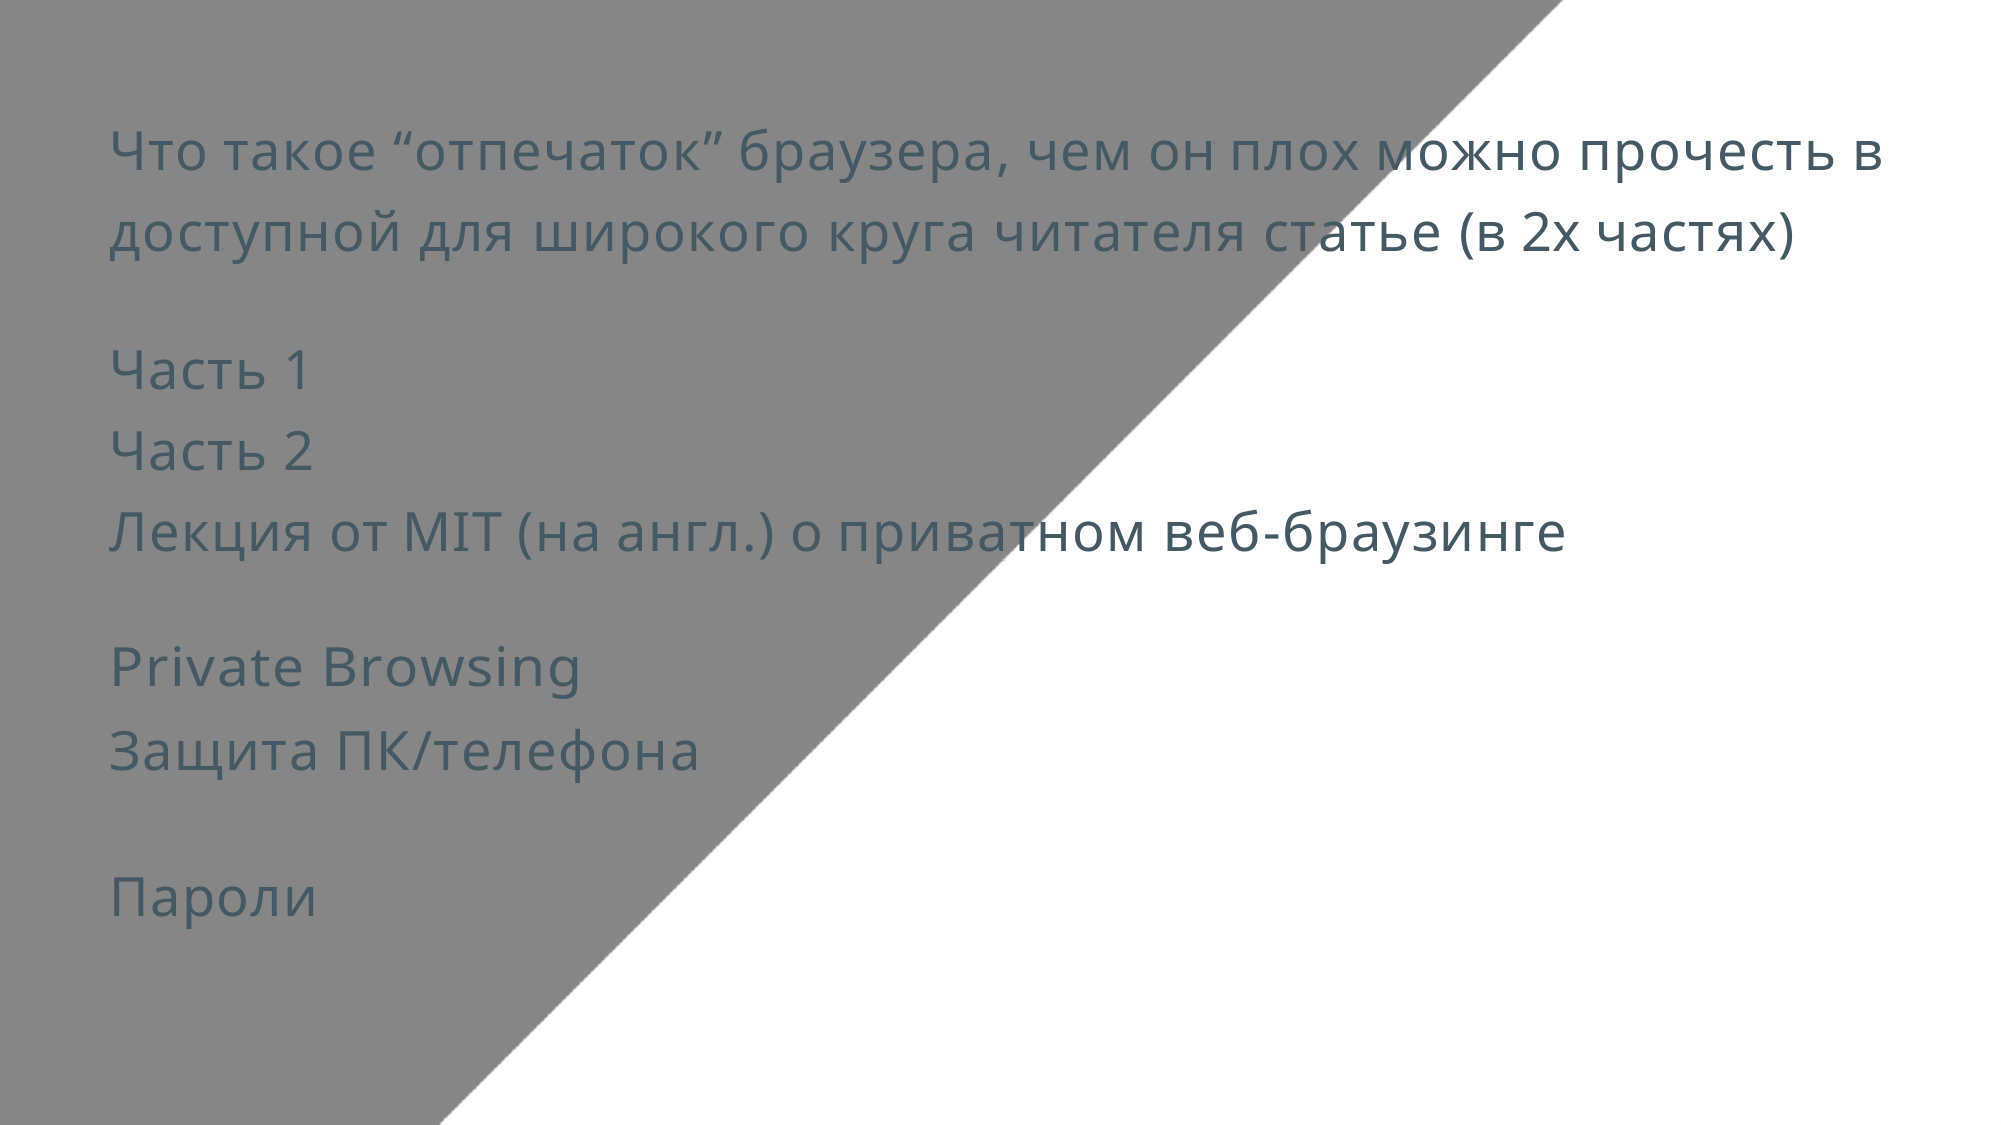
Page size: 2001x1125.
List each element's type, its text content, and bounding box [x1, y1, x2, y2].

picture [0, 0, 2001, 1125]
text Лекция от MIT (на англ.) о приватном веб-браузинге [109, 493, 1985, 567]
text Защита ПК/телефона Пароли [109, 712, 834, 932]
text Часть 2 [109, 412, 1985, 486]
text Private Browsing [109, 629, 1985, 703]
text Часть 1 [109, 331, 1985, 405]
text Что такое “отпечаток” браузера, чем он плох можно прочесть в доступной для широкого круга читателя статье (в 2х частях) [109, 113, 1985, 268]
